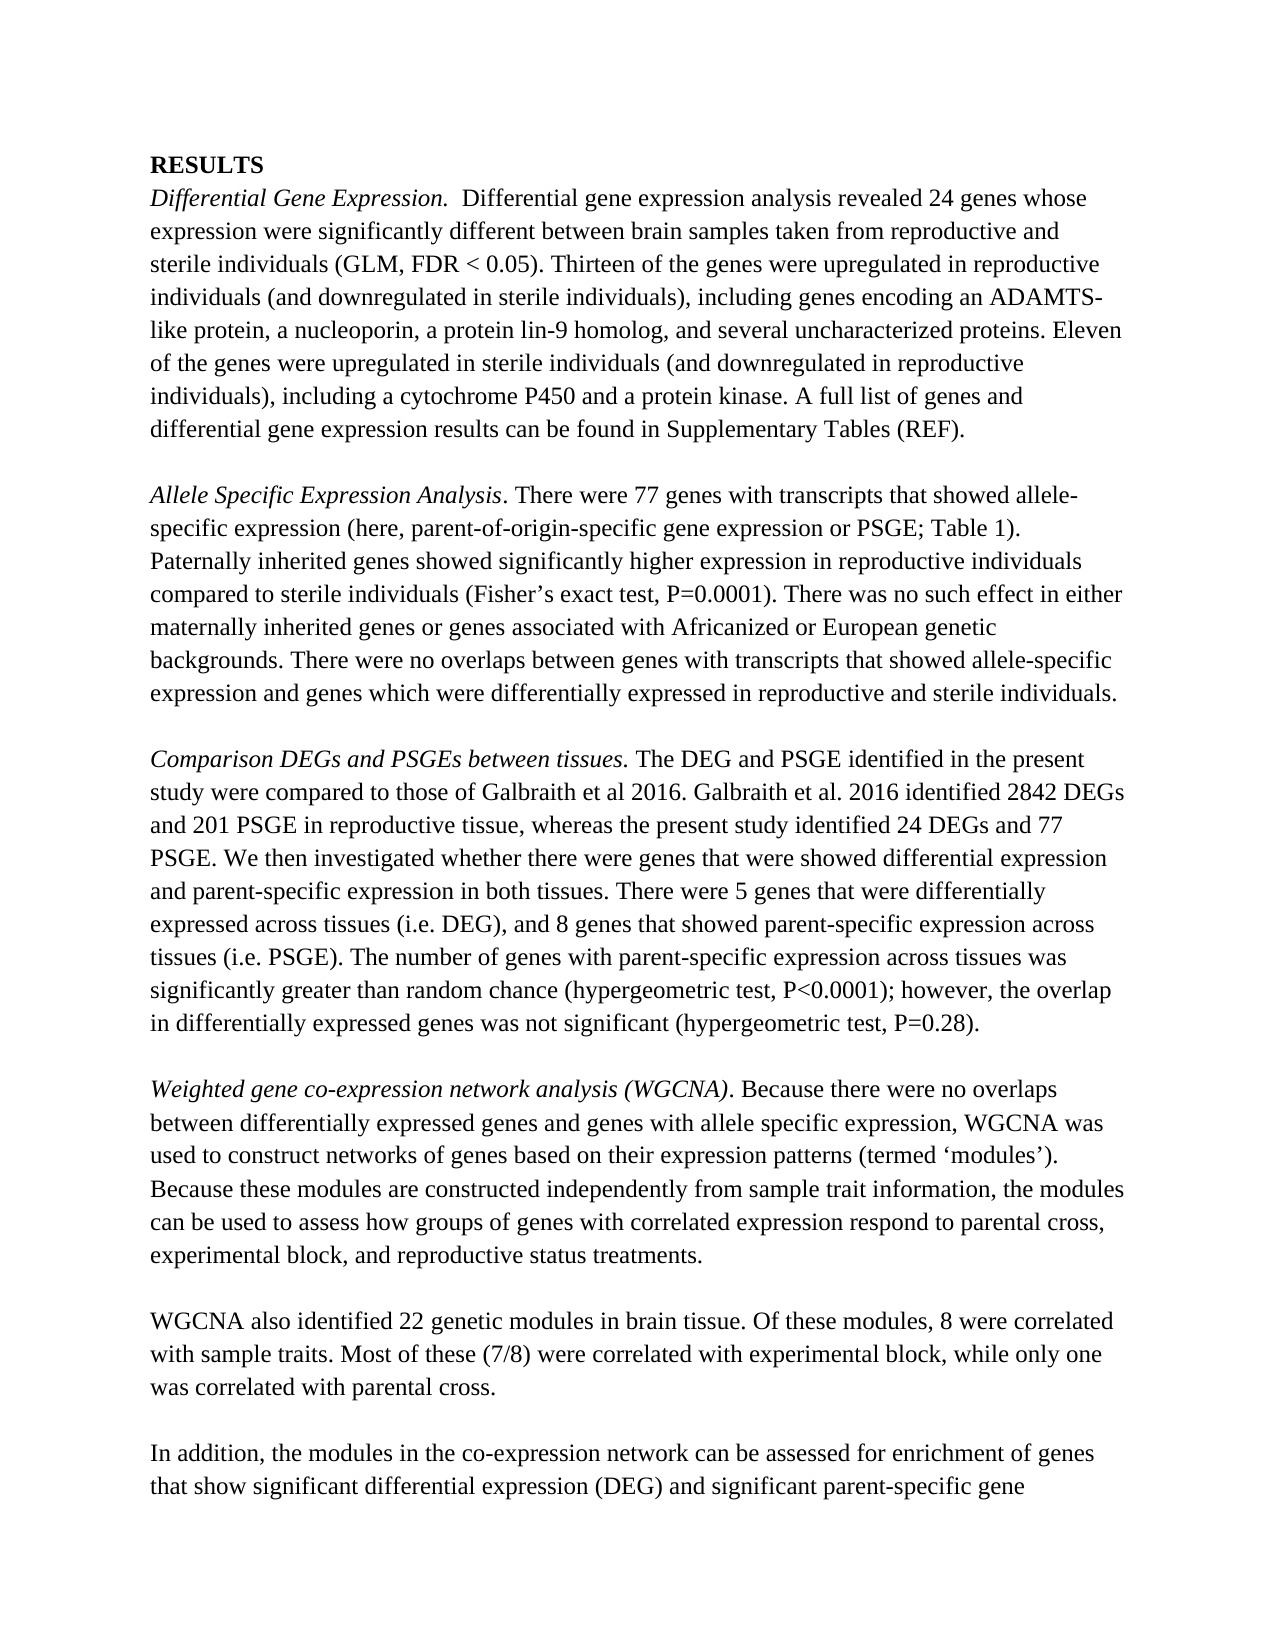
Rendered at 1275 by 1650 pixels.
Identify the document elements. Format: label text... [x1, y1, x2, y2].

text Allele Specific Expression Analysis. There were 77 genes with transcripts that showed allele-specific expression (here, parent-of-origin-specific gene expression or PSGE; Table 1). Paternally inherited genes showed significantly higher expression in reproductive individuals compared to sterile individuals (Fisher’s exact test, P=0.0001). There was no such effect in either maternally inherited genes or genes associated with Africanized or European genetic backgrounds. There were no overlaps between genes with transcripts that showed allele-specific expression and genes which were differentially expressed in reproductive and sterile individuals. [150, 480, 1125, 707]
text WGCNA also identified 22 genetic modules in brain tissue. Of these modules, 8 were correlated with sample traits. Most of these (7/8) were correlated with experimental block, while only one was correlated with parental cross. [150, 1306, 1125, 1401]
text RESULTS [150, 150, 1125, 179]
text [150, 1438, 1125, 1499]
text Differential Gene Expression. Differential gene expression analysis revealed 24 genes whose expression were significantly different between brain samples taken from reproductive and sterile individuals (GLM, FDR < 0.05). Thirteen of the genes were upregulated in reproductive individuals (and downregulated in sterile individuals), including genes encoding an ADAMTS-like protein, a nucleoporin, a protein lin-9 homolog, and several uncharacterized proteins. Eleven of the genes were upregulated in sterile individuals (and downregulated in reproductive individuals), including a cytochrome P450 and a protein kinase. A full list of genes and differential gene expression results can be found in Supplementary Tables (REF). [150, 183, 1125, 443]
text Weighted gene co-expression network analysis (WGCNA). Because there were no overlaps between differentially expressed genes and genes with allele specific expression, WGCNA was used to construct networks of genes based on their expression patterns (termed ‘modules’). Because these modules are constructed independently from sample trait information, the modules can be used to assess how groups of genes with correlated expression respond to parental cross, experimental block, and reproductive status treatments. [150, 1074, 1125, 1268]
text Comparison DEGs and PSGEs between tissues. The DEG and PSGE identified in the present study were compared to those of Galbraith et al 2016. Galbraith et al. 2016 identified 2842 DEGs and 201 PSGE in reproductive tissue, whereas the present study identified 24 DEGs and 77 PSGE. We then investigated whether there were genes that were showed differential expression and parent-specific expression in both tissues. There were 5 genes that were differentially expressed across tissues (i.e. DEG), and 8 genes that showed parent-specific expression across tissues (i.e. PSGE). The number of genes with parent-specific expression across tissues was significantly greater than random chance (hypergeometric test, P<0.0001); however, the overlap in differentially expressed genes was not significant (hypergeometric test, P=0.28). [150, 744, 1125, 1037]
